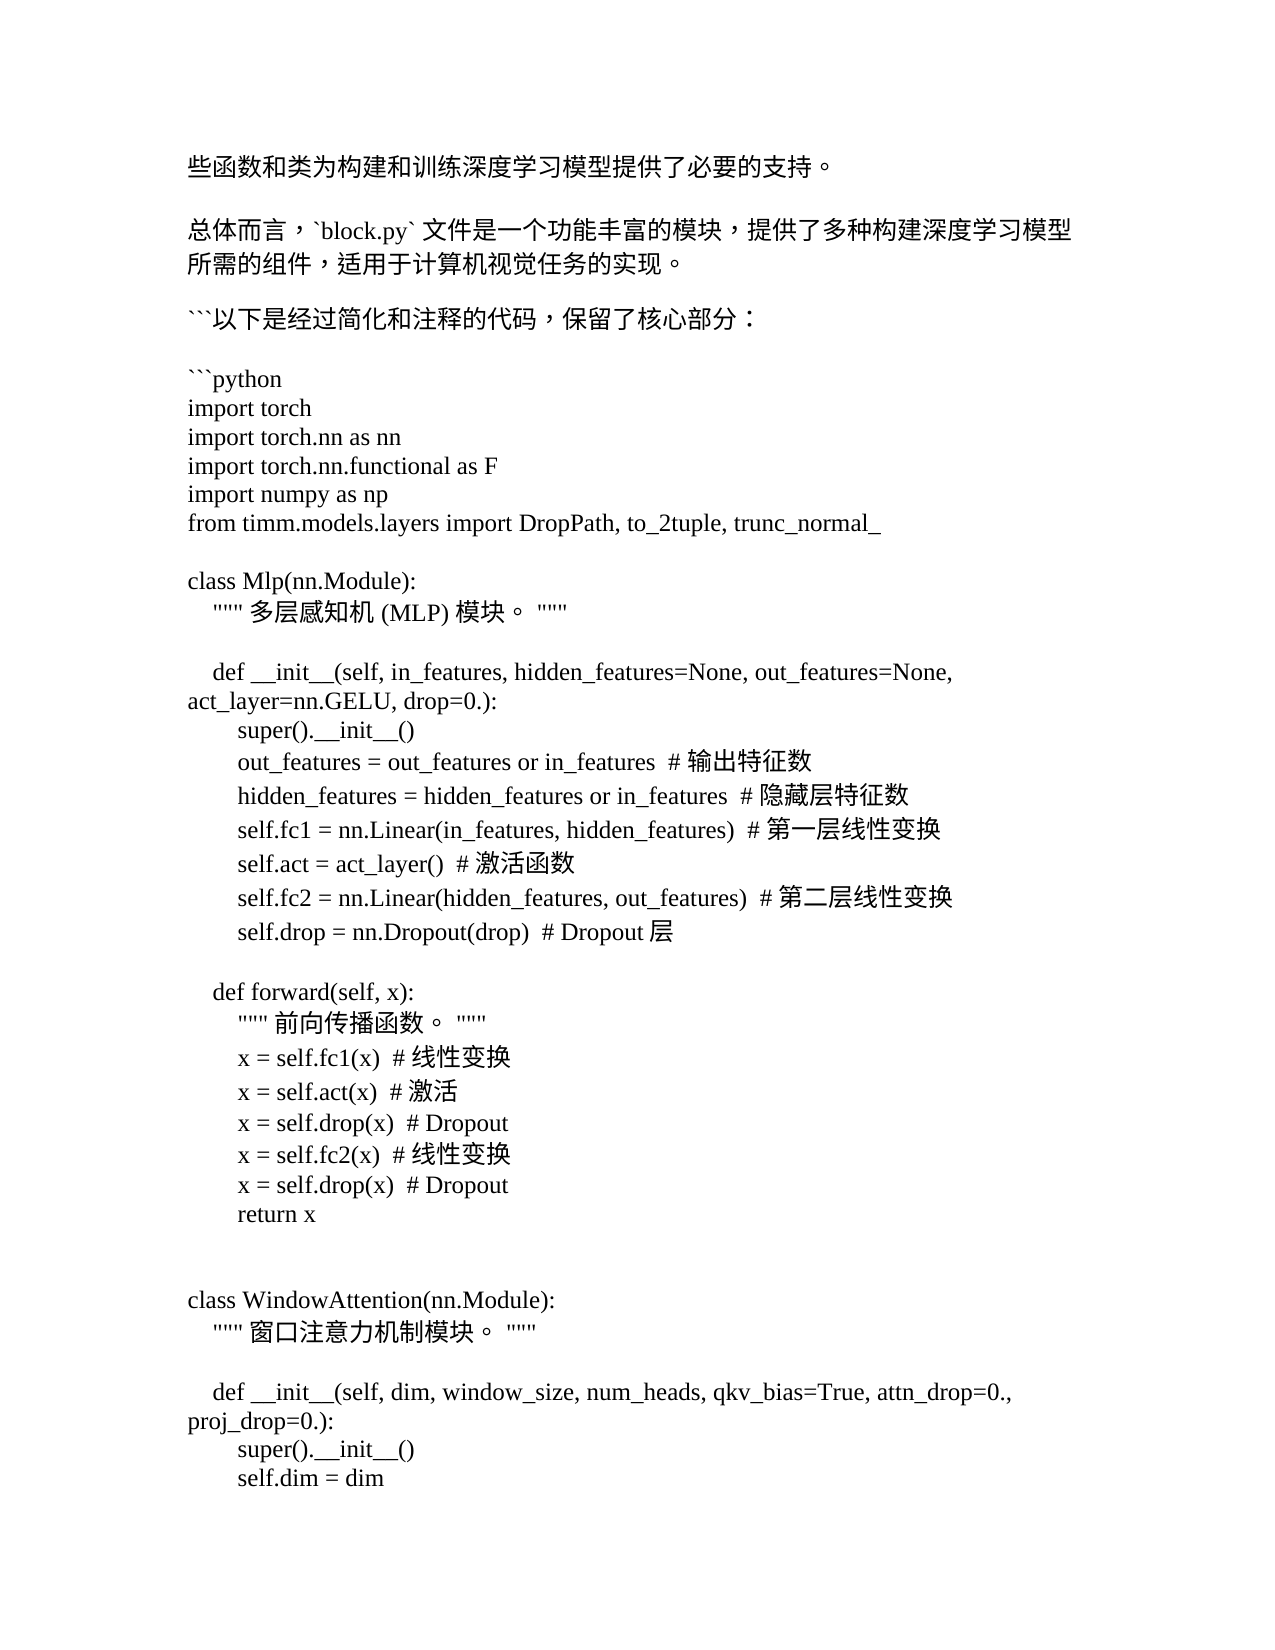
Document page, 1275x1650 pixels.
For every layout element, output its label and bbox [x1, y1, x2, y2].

text [187, 302, 1087, 1492]
text [187, 150, 1087, 281]
